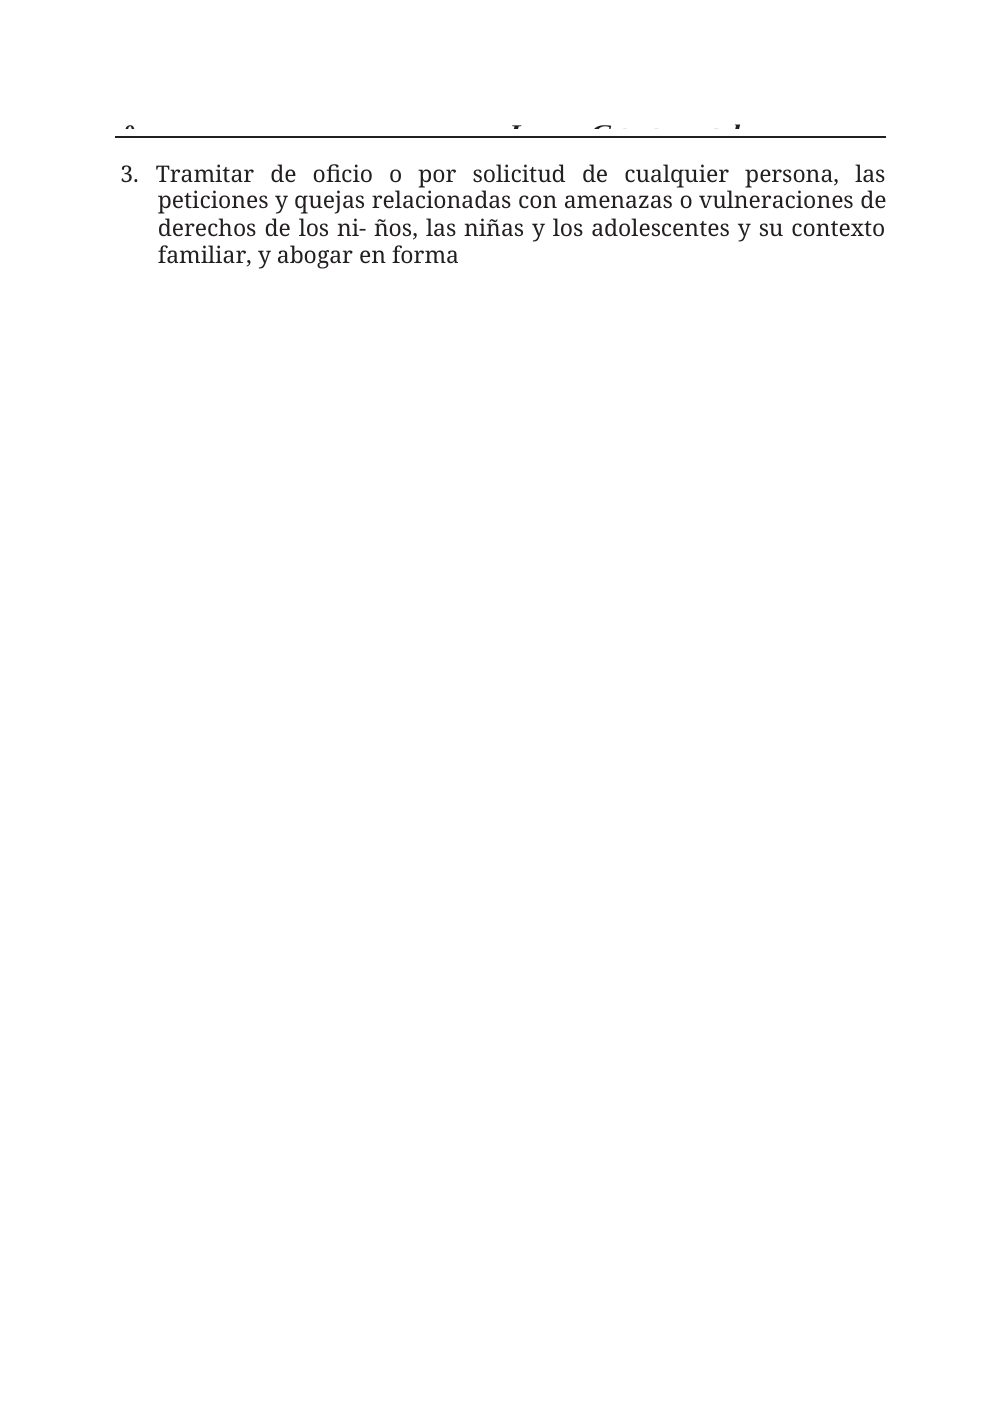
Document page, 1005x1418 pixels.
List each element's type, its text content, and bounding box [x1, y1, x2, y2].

list Tramitar de oficio o por solicitud de cualquier persona, las peticiones y quejas relacionadas con amenazas o vulneraciones de derechos de los ni- ños, las niñas y los adolescentes y su contexto familiar, y abogar en forma [120, 160, 886, 270]
